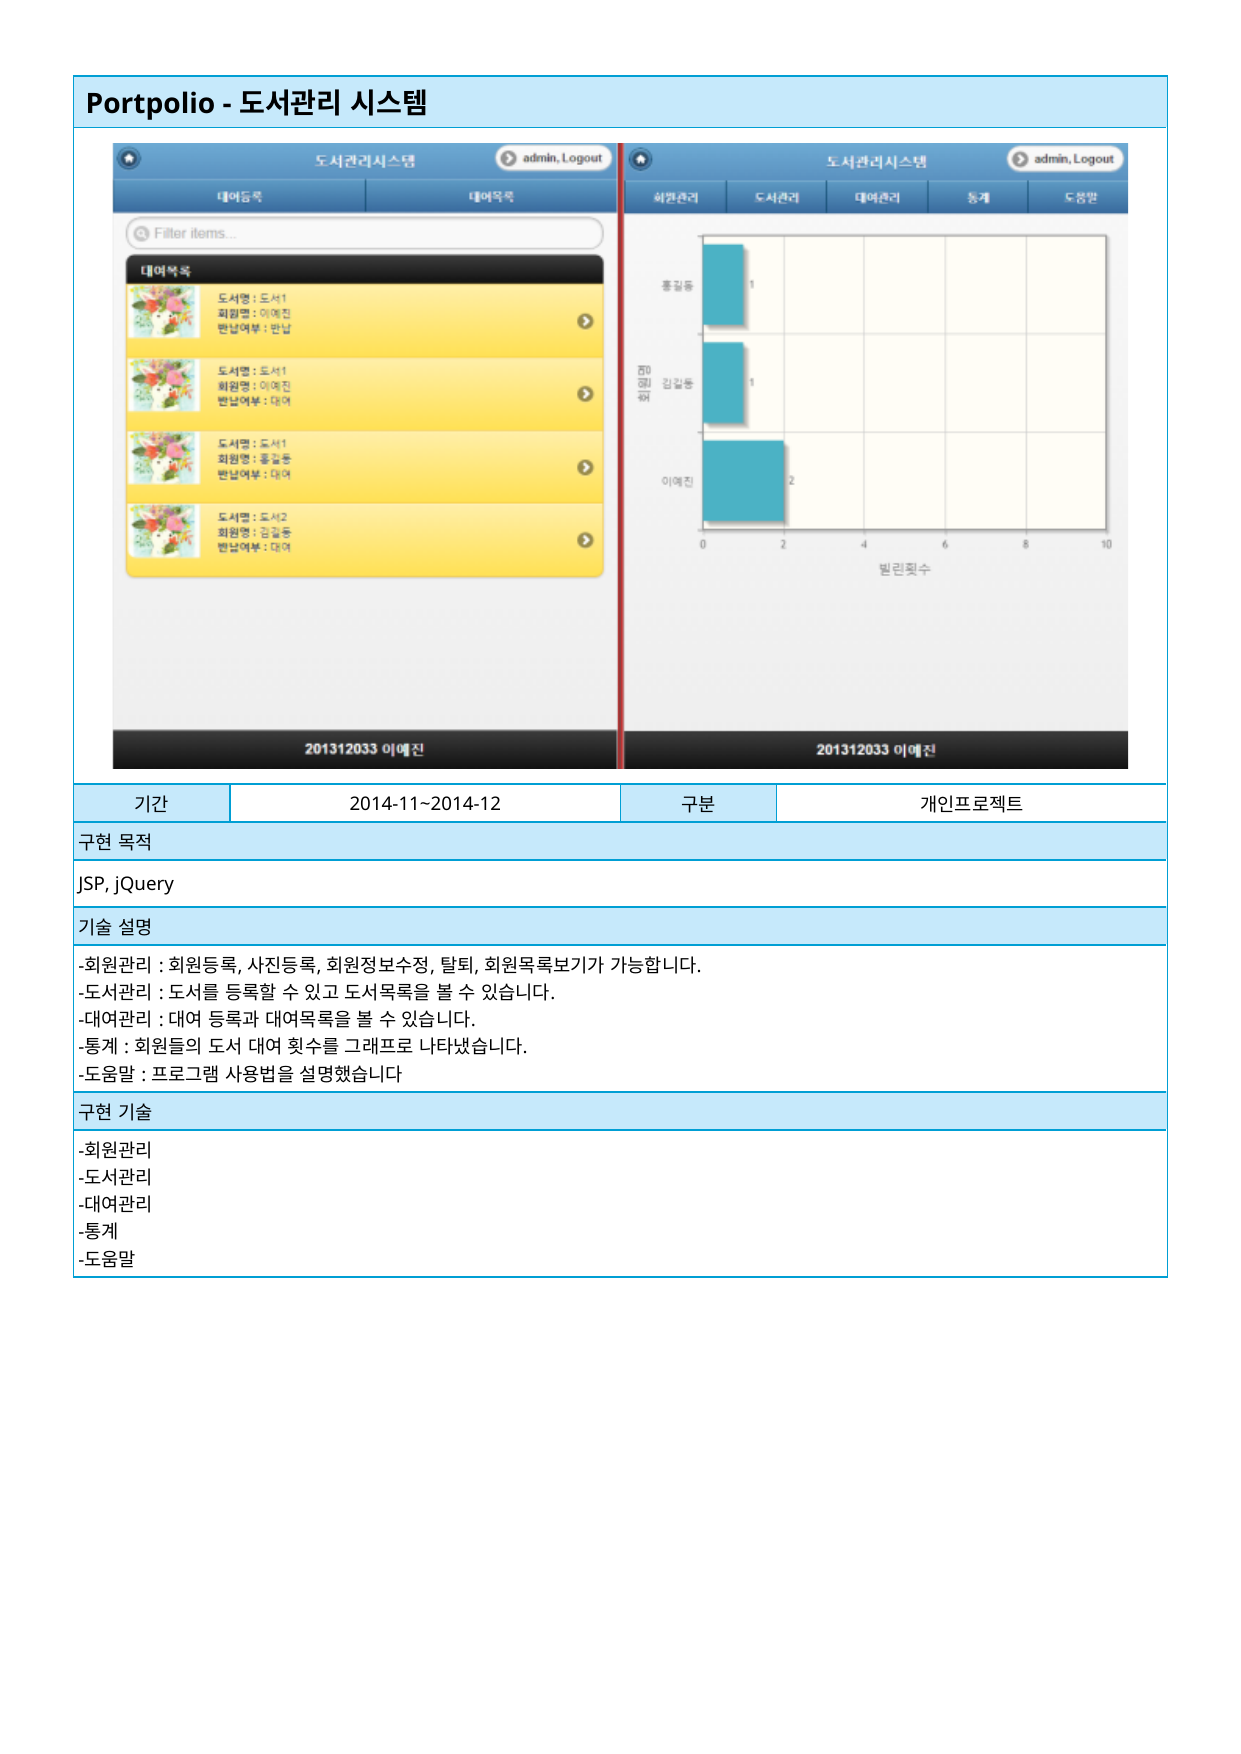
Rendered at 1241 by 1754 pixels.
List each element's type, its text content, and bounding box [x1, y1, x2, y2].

table_header Portpolio - 도서관리 시스템 [74, 77, 1167, 127]
table_cell 구현 목적 [74, 821, 1167, 859]
table_cell [74, 127, 1167, 783]
table_cell 구분 [621, 785, 776, 821]
table_cell 개인프로젝트 [777, 783, 1167, 821]
table_cell 구현 기술 [74, 1091, 1167, 1129]
table_cell 기간 [74, 785, 229, 821]
table_cell -회원관리 -도서관리 -대여관리 -통계 -도움말 [74, 1129, 1167, 1276]
picture [112, 143, 1129, 769]
table_cell JSP, jQuery [74, 859, 1167, 906]
table_cell 기술 설명 [74, 906, 1167, 944]
table_cell 2014-11~2014-12 [231, 785, 620, 821]
table_cell -회원관리 : 회원등록, 사진등록, 회원정보수정, 탈퇴, 회원목록보기가 가능합니다. -도서관리 : 도서를 등록할 수 있고 도서목록을 볼 수 있습니다. -대여관리 : 대여 등록과 대여목록을 볼 수 있습니다. -통계 : 회원들의 도서 대여 횟수를 그래프로 나타냈습니다. -도움말 : 프로그램 사용법을 설명했습니다 [74, 944, 1167, 1091]
